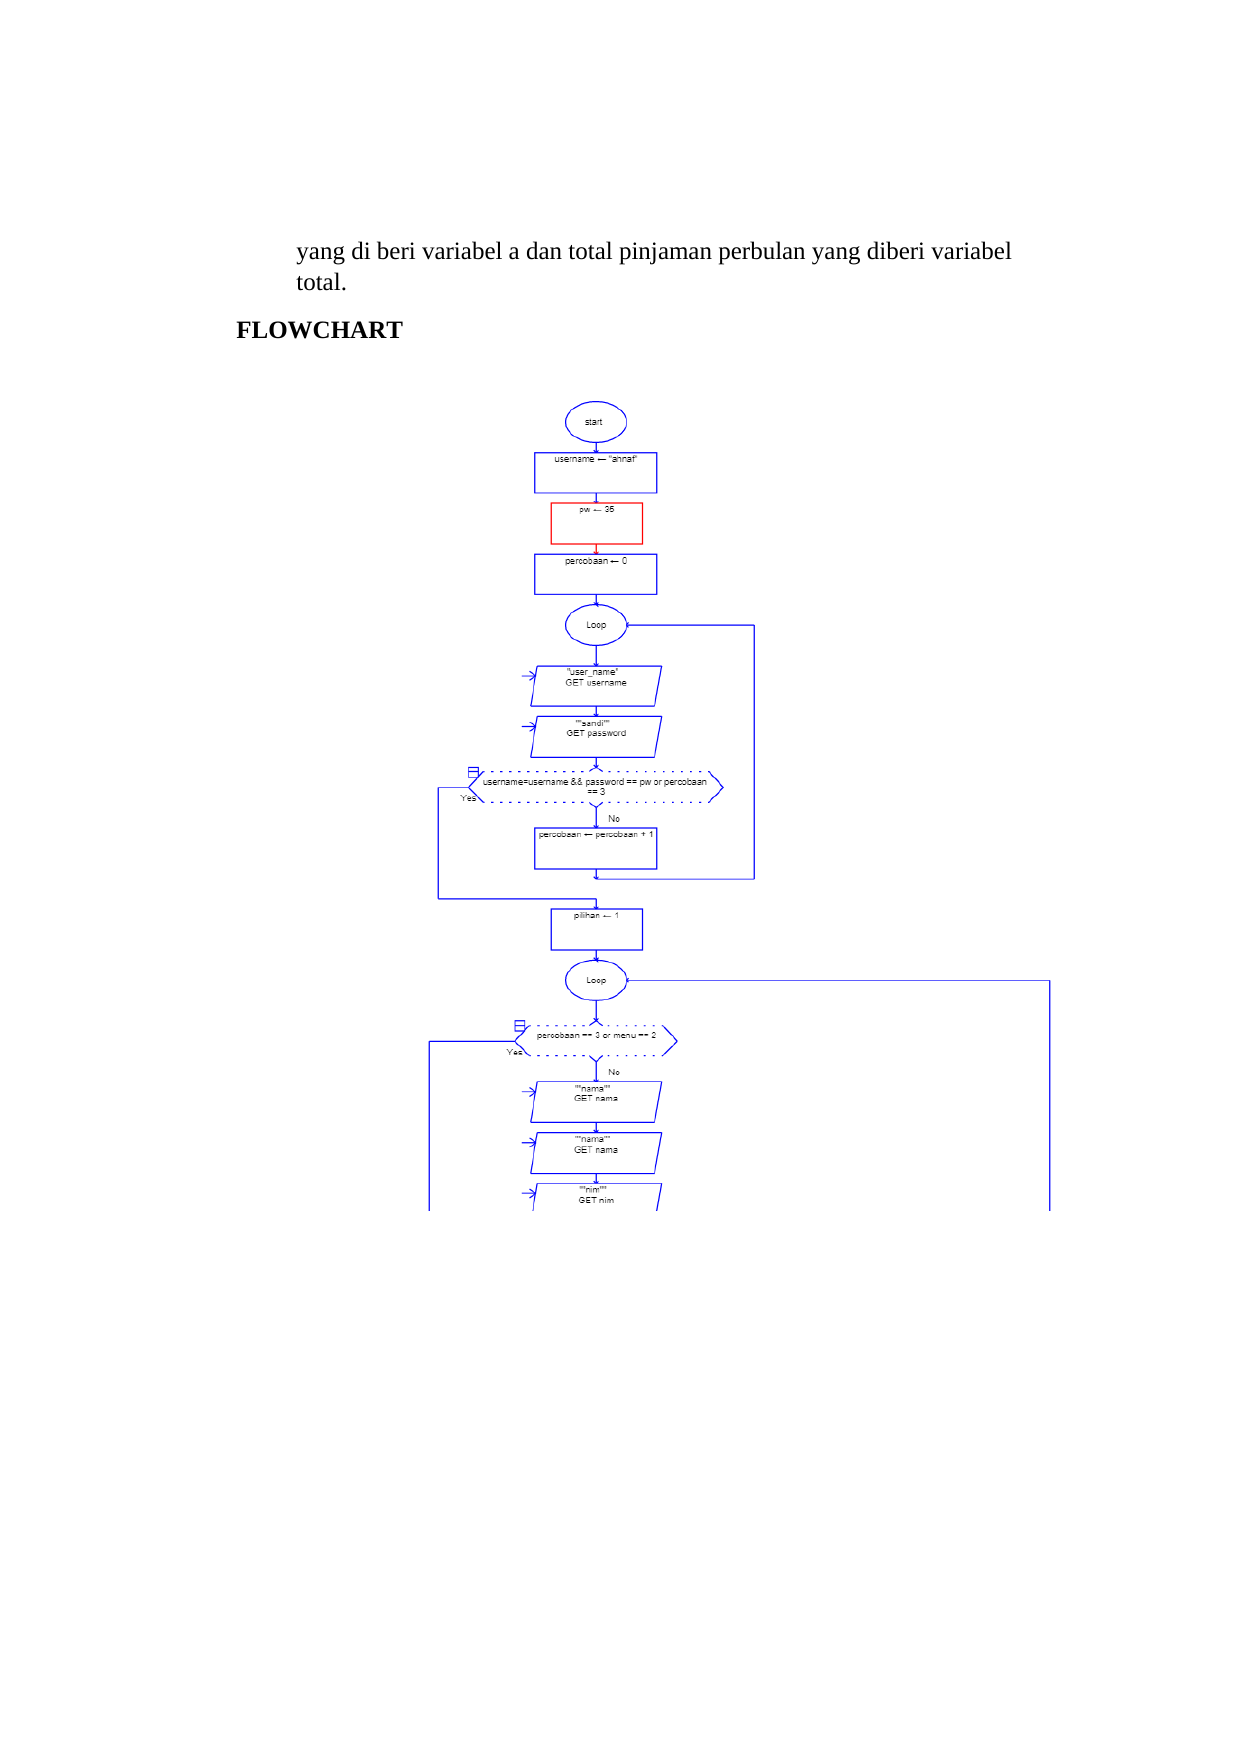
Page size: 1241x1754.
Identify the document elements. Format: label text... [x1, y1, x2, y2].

picture [236, 354, 1063, 1211]
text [296, 236, 1063, 296]
subtitle FLOWCHART [236, 315, 1063, 344]
